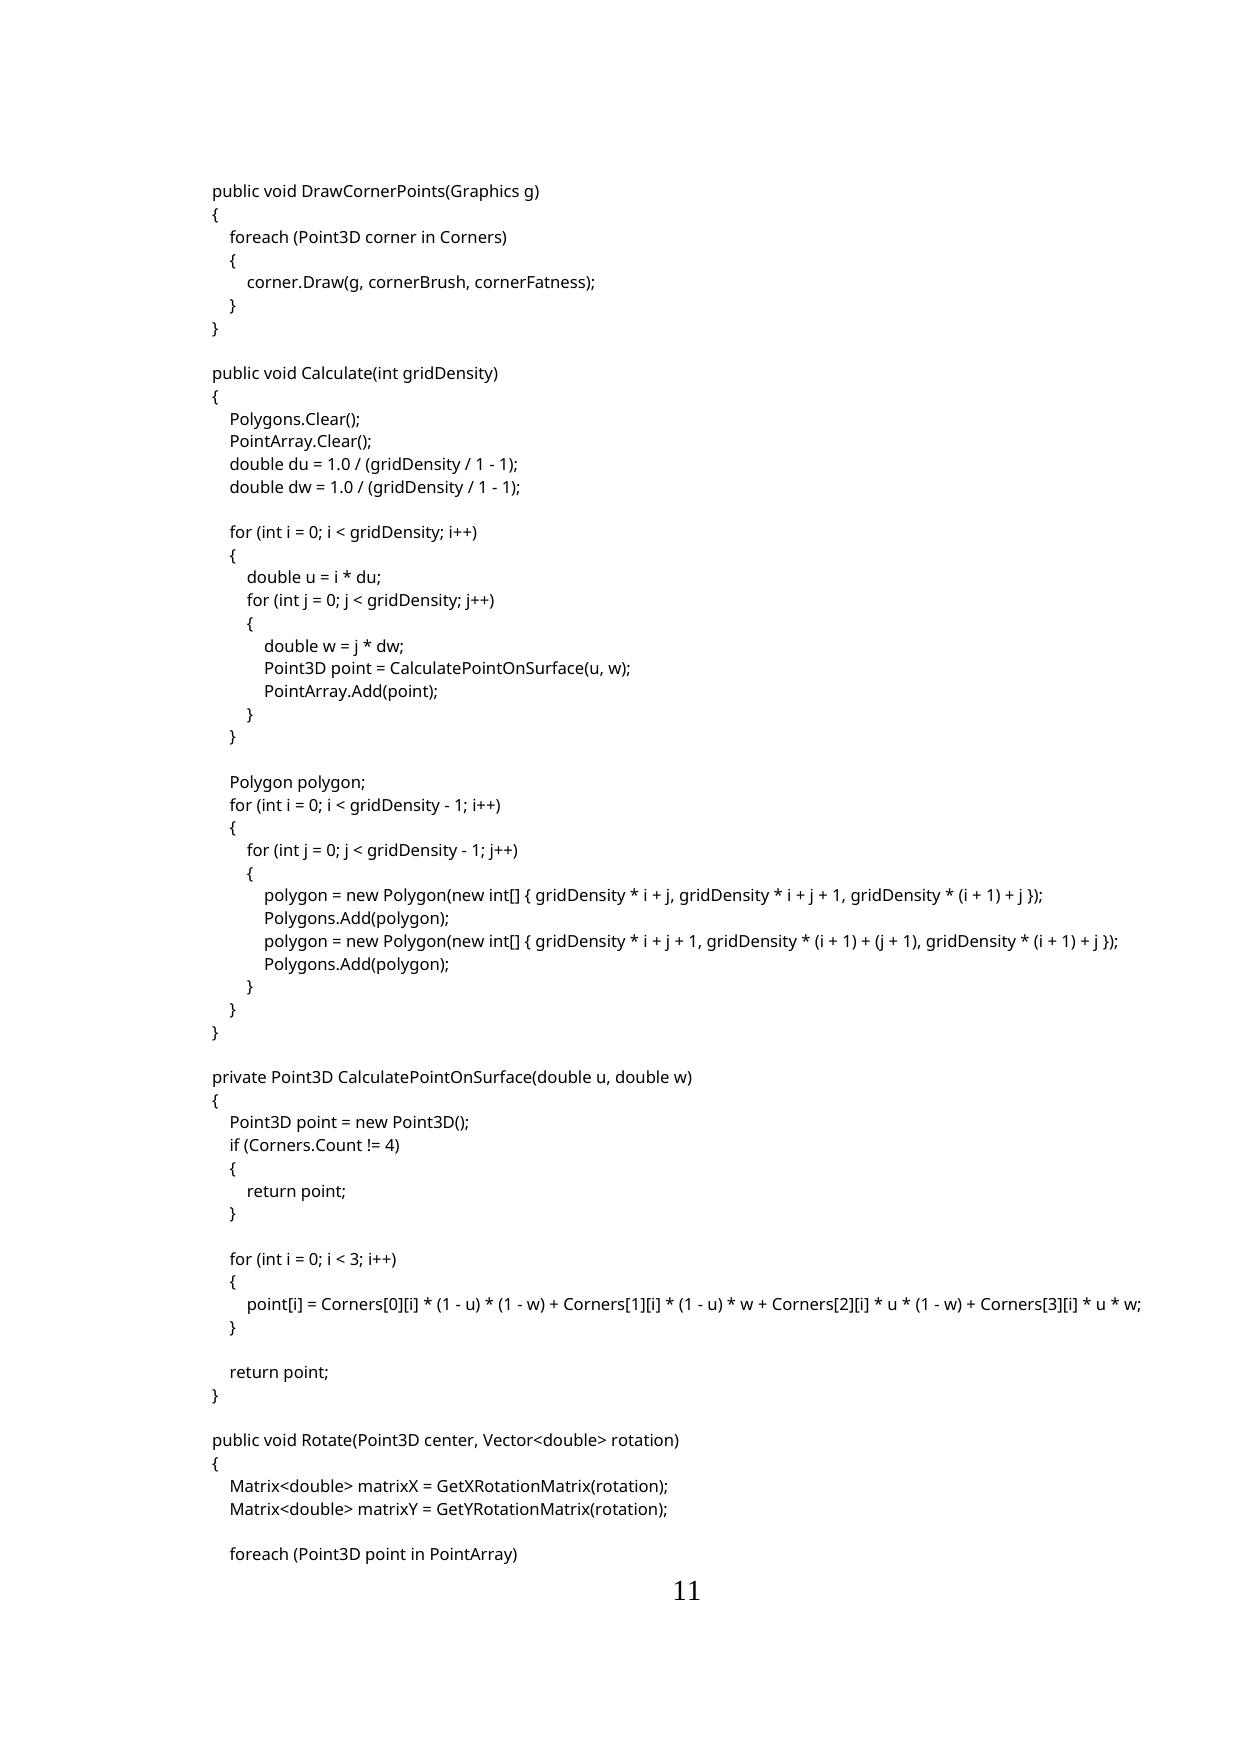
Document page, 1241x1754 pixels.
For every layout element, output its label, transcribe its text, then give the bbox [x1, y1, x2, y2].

text { [177, 1088, 1152, 1111]
text for (int i = 0; i < gridDensity - 1; i++) [177, 793, 1152, 816]
text Polygon polygon; [177, 770, 1152, 793]
text } [177, 997, 1152, 1020]
text { [177, 1452, 1152, 1474]
text corner.Draw(g, cornerBrush, cornerFatness); [177, 271, 1152, 293]
text for (int i = 0; i < 3; i++) [177, 1247, 1152, 1270]
text { [177, 543, 1152, 566]
text if (Corners.Count != 4) [177, 1134, 1152, 1156]
text } [177, 316, 1152, 339]
text for (int i = 0; i < gridDensity; i++) [177, 521, 1152, 543]
text } [177, 702, 1152, 725]
text { [177, 1270, 1152, 1293]
text } [177, 725, 1152, 748]
text { [177, 611, 1152, 634]
text double u = i * du; [177, 566, 1152, 589]
text for (int j = 0; j < gridDensity - 1; j++) [177, 838, 1152, 861]
text { [177, 248, 1152, 271]
text return point; [177, 1179, 1152, 1202]
text return point; [177, 1361, 1152, 1383]
text private Point3D CalculatePointOnSurface(double u, double w) [177, 1066, 1152, 1088]
text Point3D point = CalculatePointOnSurface(u, w); [177, 657, 1152, 679]
text double w = j * dw; [177, 634, 1152, 657]
text { [177, 861, 1152, 884]
text polygon = new Polygon(new int[] { gridDensity * i + j, gridDensity * i + j + 1, gridDensity * (i + 1) + j }); [177, 884, 1152, 907]
text Polygons.Add(polygon); [177, 907, 1152, 929]
text Polygons.Add(polygon); [177, 952, 1152, 975]
text point[i] = Corners[0][i] * (1 - u) * (1 - w) + Corners[1][i] * (1 - u) * w + Corners[2][i] * u * (1 - w) + Corners[3][i] * u * w; [177, 1293, 1152, 1315]
text } [177, 293, 1152, 316]
text PointArray.Add(point); [177, 679, 1152, 702]
text for (int j = 0; j < gridDensity; j++) [177, 589, 1152, 611]
text } [177, 1315, 1152, 1338]
text } [177, 1202, 1152, 1224]
text double dw = 1.0 / (gridDensity / 1 - 1); [177, 475, 1152, 498]
text double du = 1.0 / (gridDensity / 1 - 1); [177, 452, 1152, 475]
text Matrix<double> matrixY = GetYRotationMatrix(rotation); [177, 1497, 1152, 1520]
text PointArray.Clear(); [177, 430, 1152, 452]
text { [177, 203, 1152, 225]
text } [177, 1383, 1152, 1406]
text public void Calculate(int gridDensity) [177, 362, 1152, 384]
text { [177, 816, 1152, 838]
text { [177, 384, 1152, 407]
text public void Rotate(Point3D center, Vector<double> rotation) [177, 1429, 1152, 1452]
text polygon = new Polygon(new int[] { gridDensity * i + j + 1, gridDensity * (i + 1) + (j + 1), gridDensity * (i + 1) + j }); [177, 929, 1152, 952]
text public void DrawCornerPoints(Graphics g) [177, 180, 1152, 203]
text foreach (Point3D corner in Corners) [177, 225, 1152, 248]
text Matrix<double> matrixX = GetXRotationMatrix(rotation); [177, 1474, 1152, 1497]
text } [177, 975, 1152, 997]
text Point3D point = new Point3D(); [177, 1111, 1152, 1134]
text foreach (Point3D point in PointArray) [177, 1542, 1152, 1565]
text Polygons.Clear(); [177, 407, 1152, 430]
text { [177, 1156, 1152, 1179]
text } [177, 1020, 1152, 1043]
